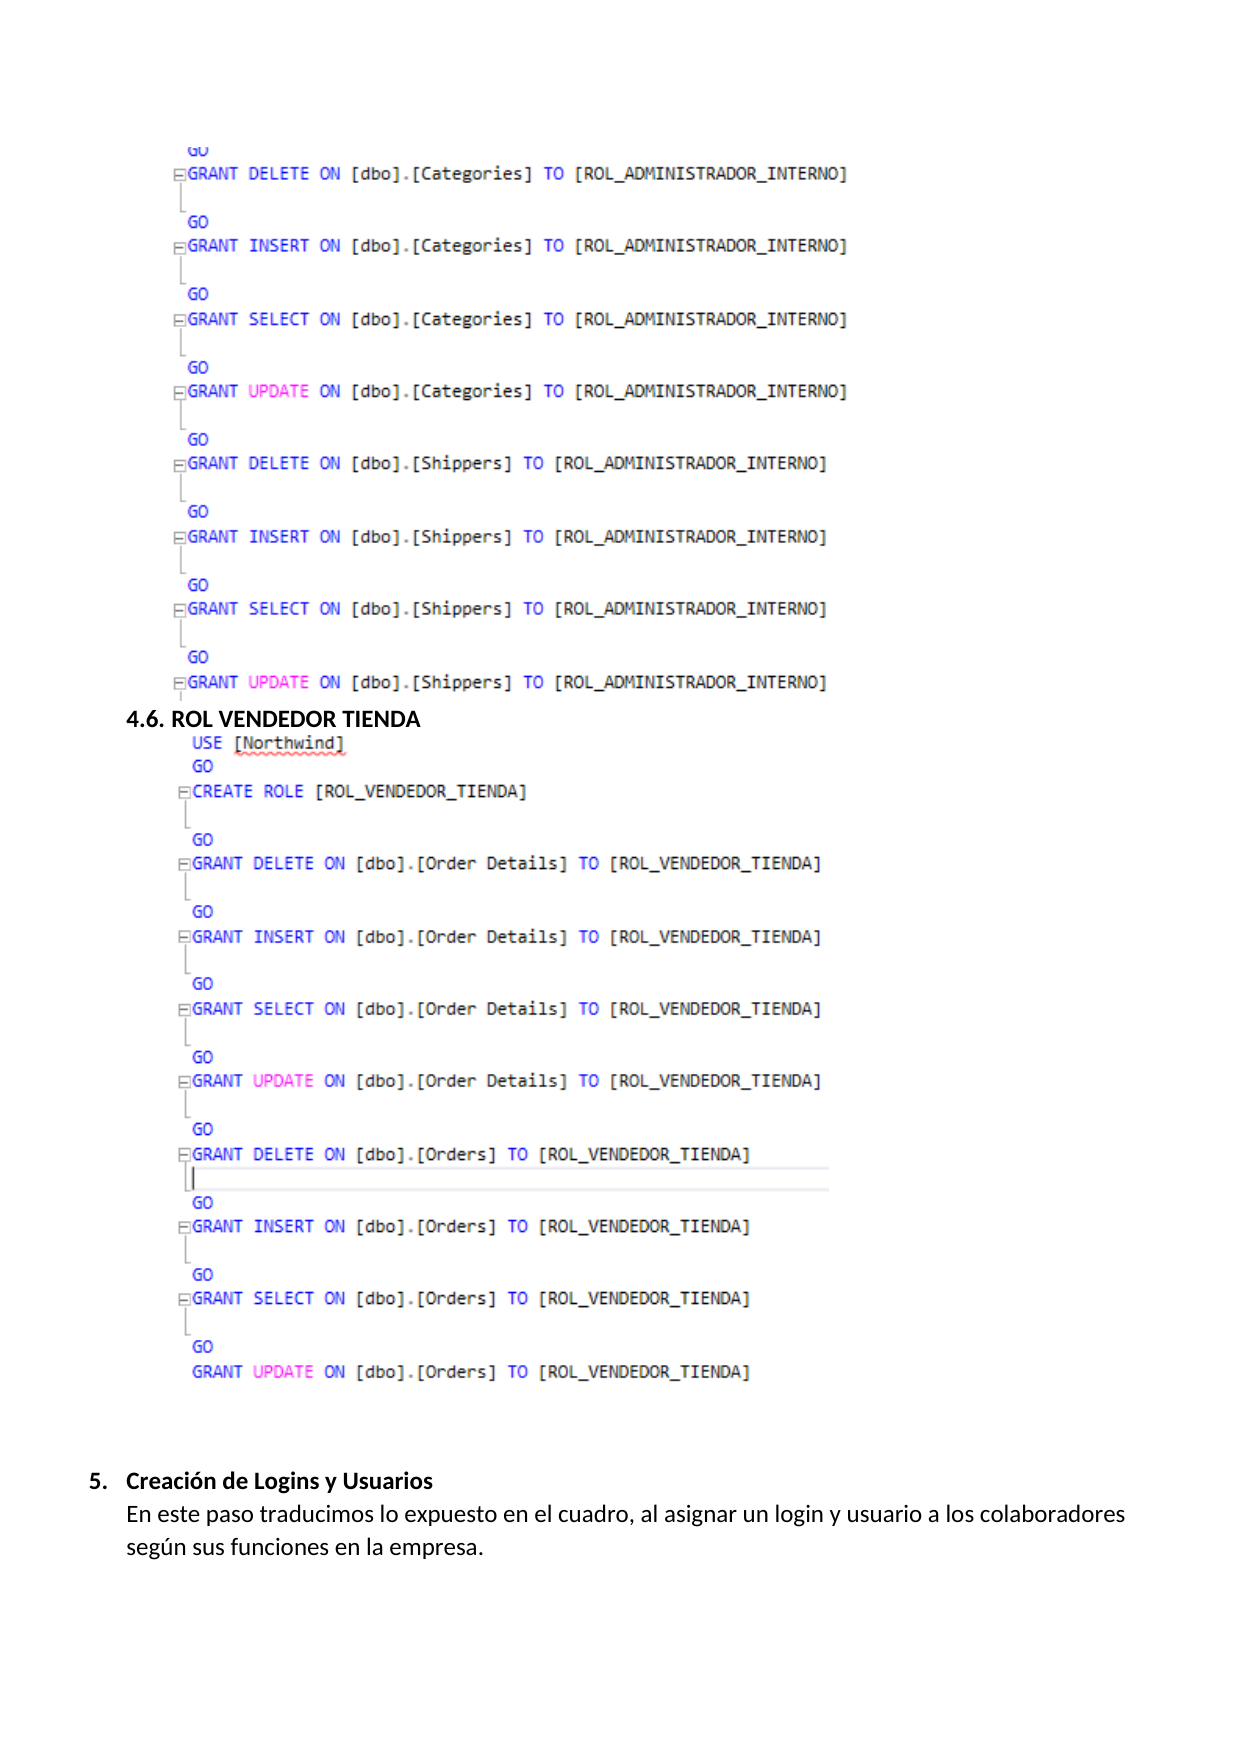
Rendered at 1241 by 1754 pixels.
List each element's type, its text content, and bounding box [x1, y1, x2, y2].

text En este paso traducimos lo expuesto en el cuadro, al asignar un login y usuario a los colaboradores según sus funciones en la empresa. [126, 1498, 1152, 1562]
list Creación de Logins y Usuarios [89, 1465, 1152, 1496]
picture [171, 147, 862, 701]
list ROL VENDEDOR TIENDA [126, 703, 1152, 733]
picture [171, 735, 829, 1400]
